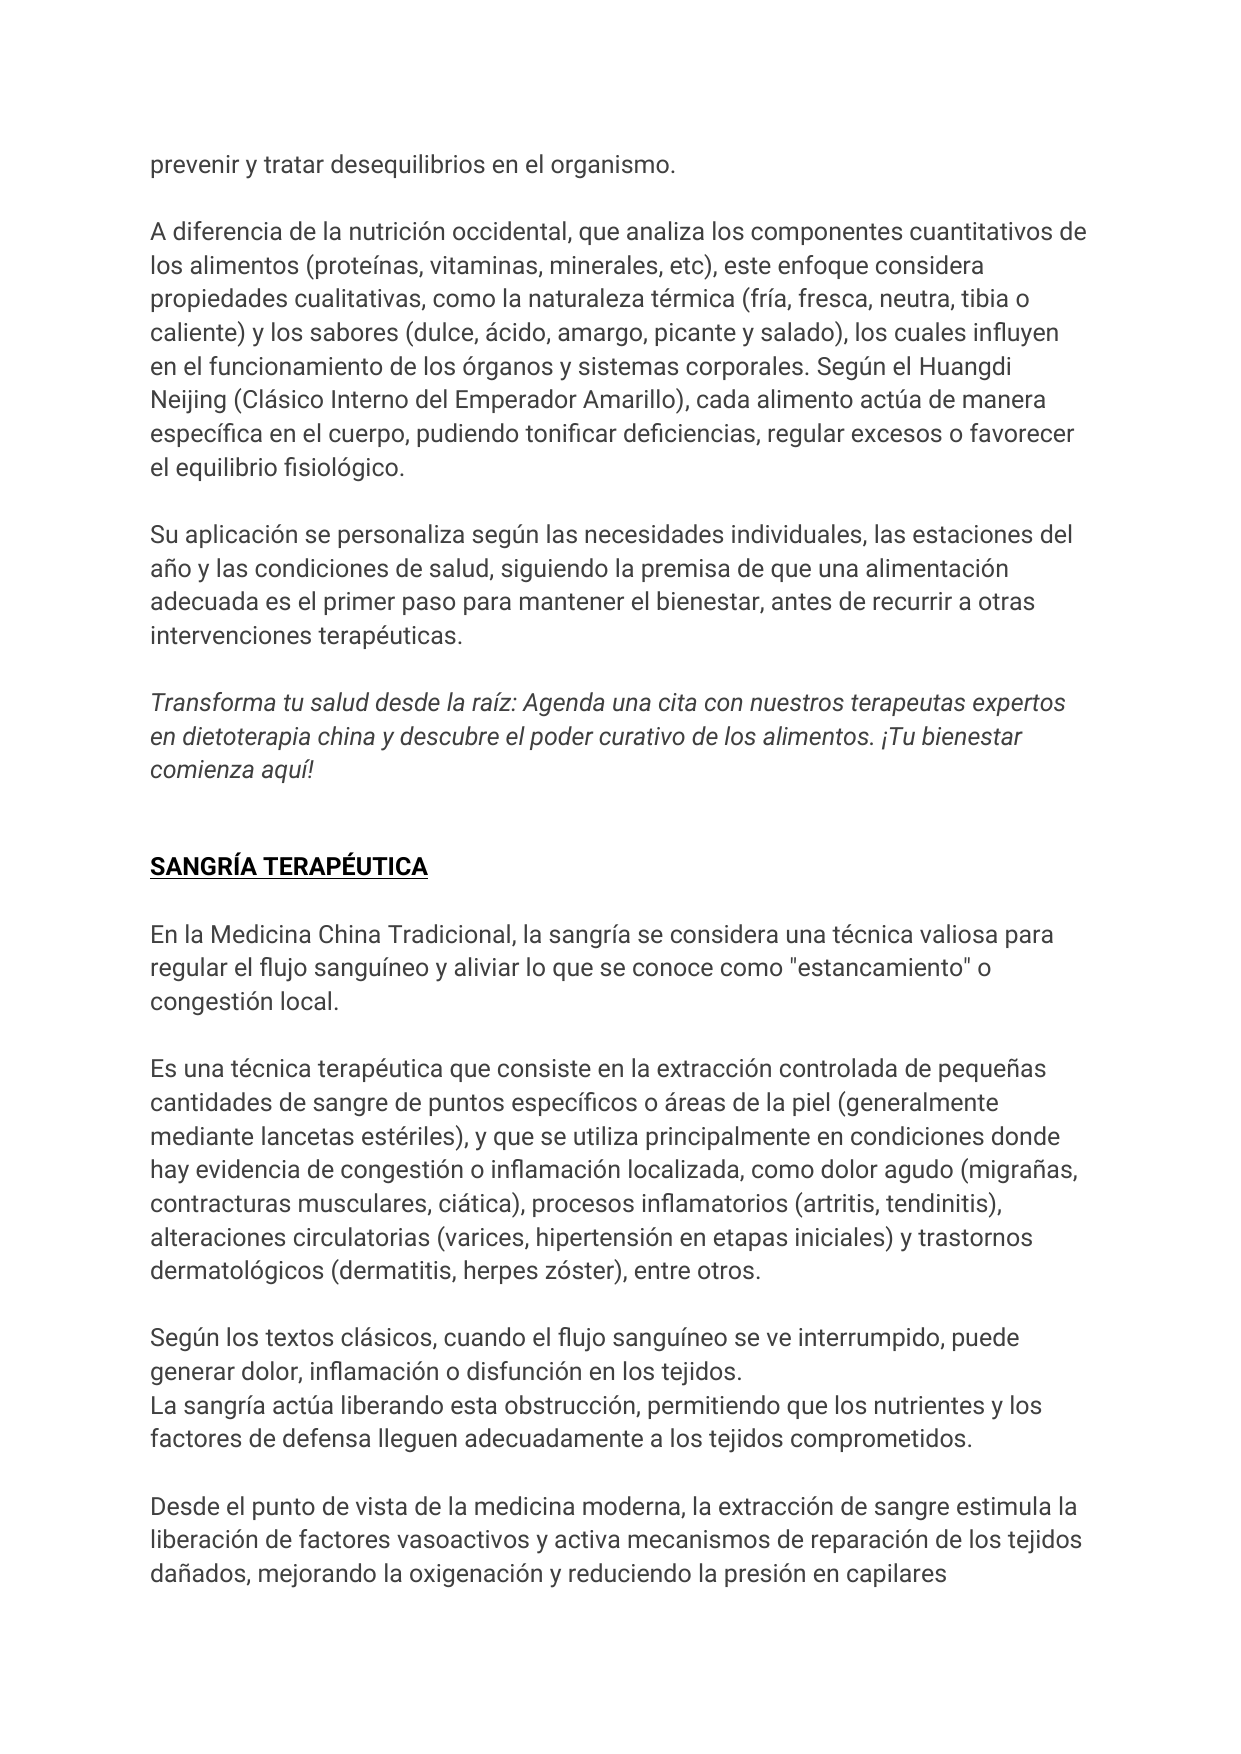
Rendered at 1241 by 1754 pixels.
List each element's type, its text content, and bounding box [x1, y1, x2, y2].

text SANGRÍA TERAPÉUTICA [150, 853, 1090, 882]
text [150, 886, 1090, 1588]
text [150, 150, 1090, 785]
